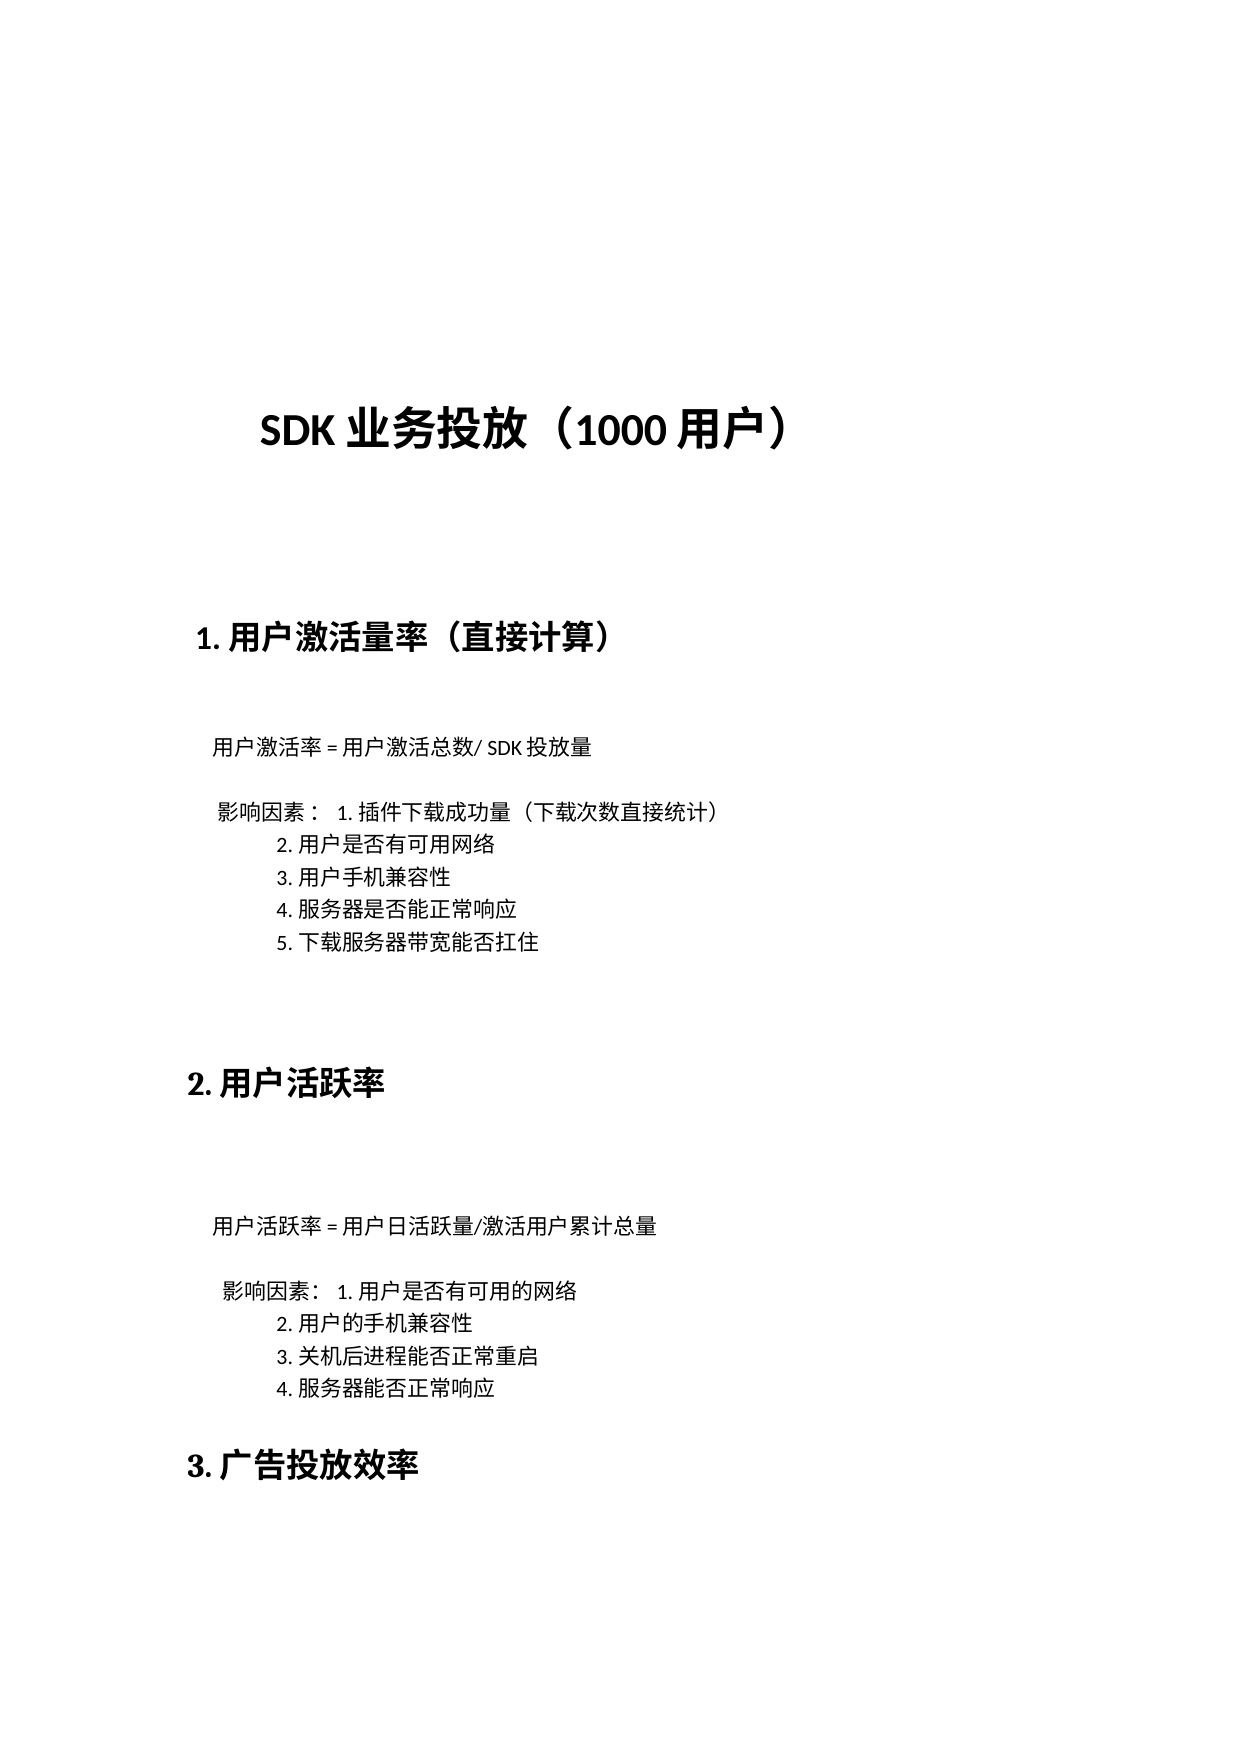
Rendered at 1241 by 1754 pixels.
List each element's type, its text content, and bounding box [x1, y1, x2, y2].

text 用户激活率 = 用户激活总数/ SDK投放量 [187, 729, 1053, 762]
subtitle 1. 用户激活量率（直接计算） [187, 602, 1053, 667]
text 4. 服务器能否正常响应 [187, 1371, 1053, 1403]
text 2. 用户的手机兼容性 [187, 1306, 1053, 1338]
text 影响因素： 1. 用户是否有可用的网络 [187, 1273, 1053, 1306]
subtitle 3. 广告投放效率 [187, 1431, 1053, 1496]
text 2. 用户是否有可用网络 [187, 827, 1053, 859]
subtitle 2. 用户活跃率 [187, 1049, 1053, 1114]
text 3. 用户手机兼容性 [187, 859, 1053, 892]
text 用户活跃率 = 用户日活跃量/激活用户累计总量 [187, 1208, 1053, 1241]
text 3. 关机后进程能否正常重启 [187, 1338, 1053, 1371]
text 影响因素 ： 1. 插件下载成功量（下载次数直接统计） [187, 794, 1053, 827]
text 5. 下载服务器带宽能否扛住 [187, 924, 1053, 957]
subtitle SDK业务投放（1000用户） [187, 377, 1053, 474]
text 4. 服务器是否能正常响应 [187, 892, 1053, 924]
